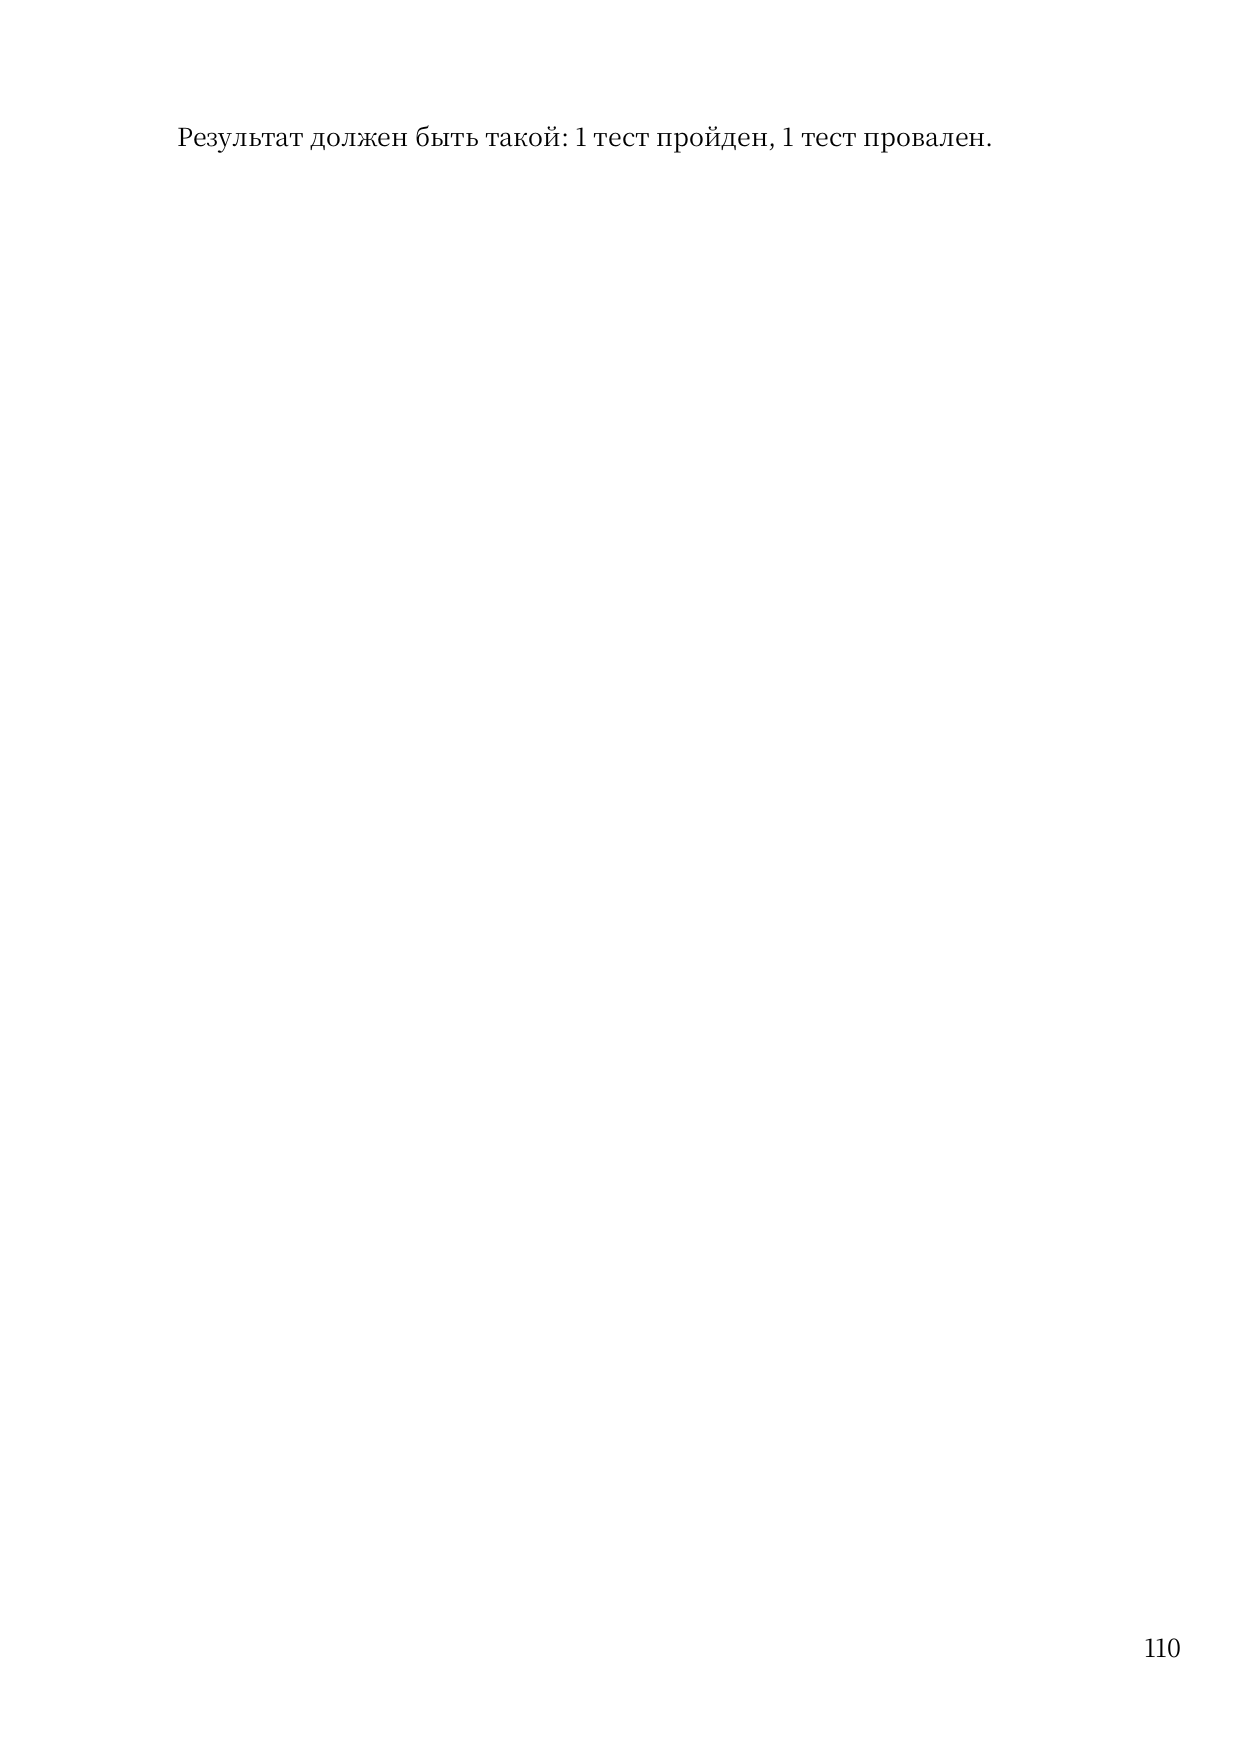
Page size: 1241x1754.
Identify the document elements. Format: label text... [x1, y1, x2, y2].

text Результат должен быть такой: 1 тест пройден, 1 тест провален. [177, 118, 1181, 154]
